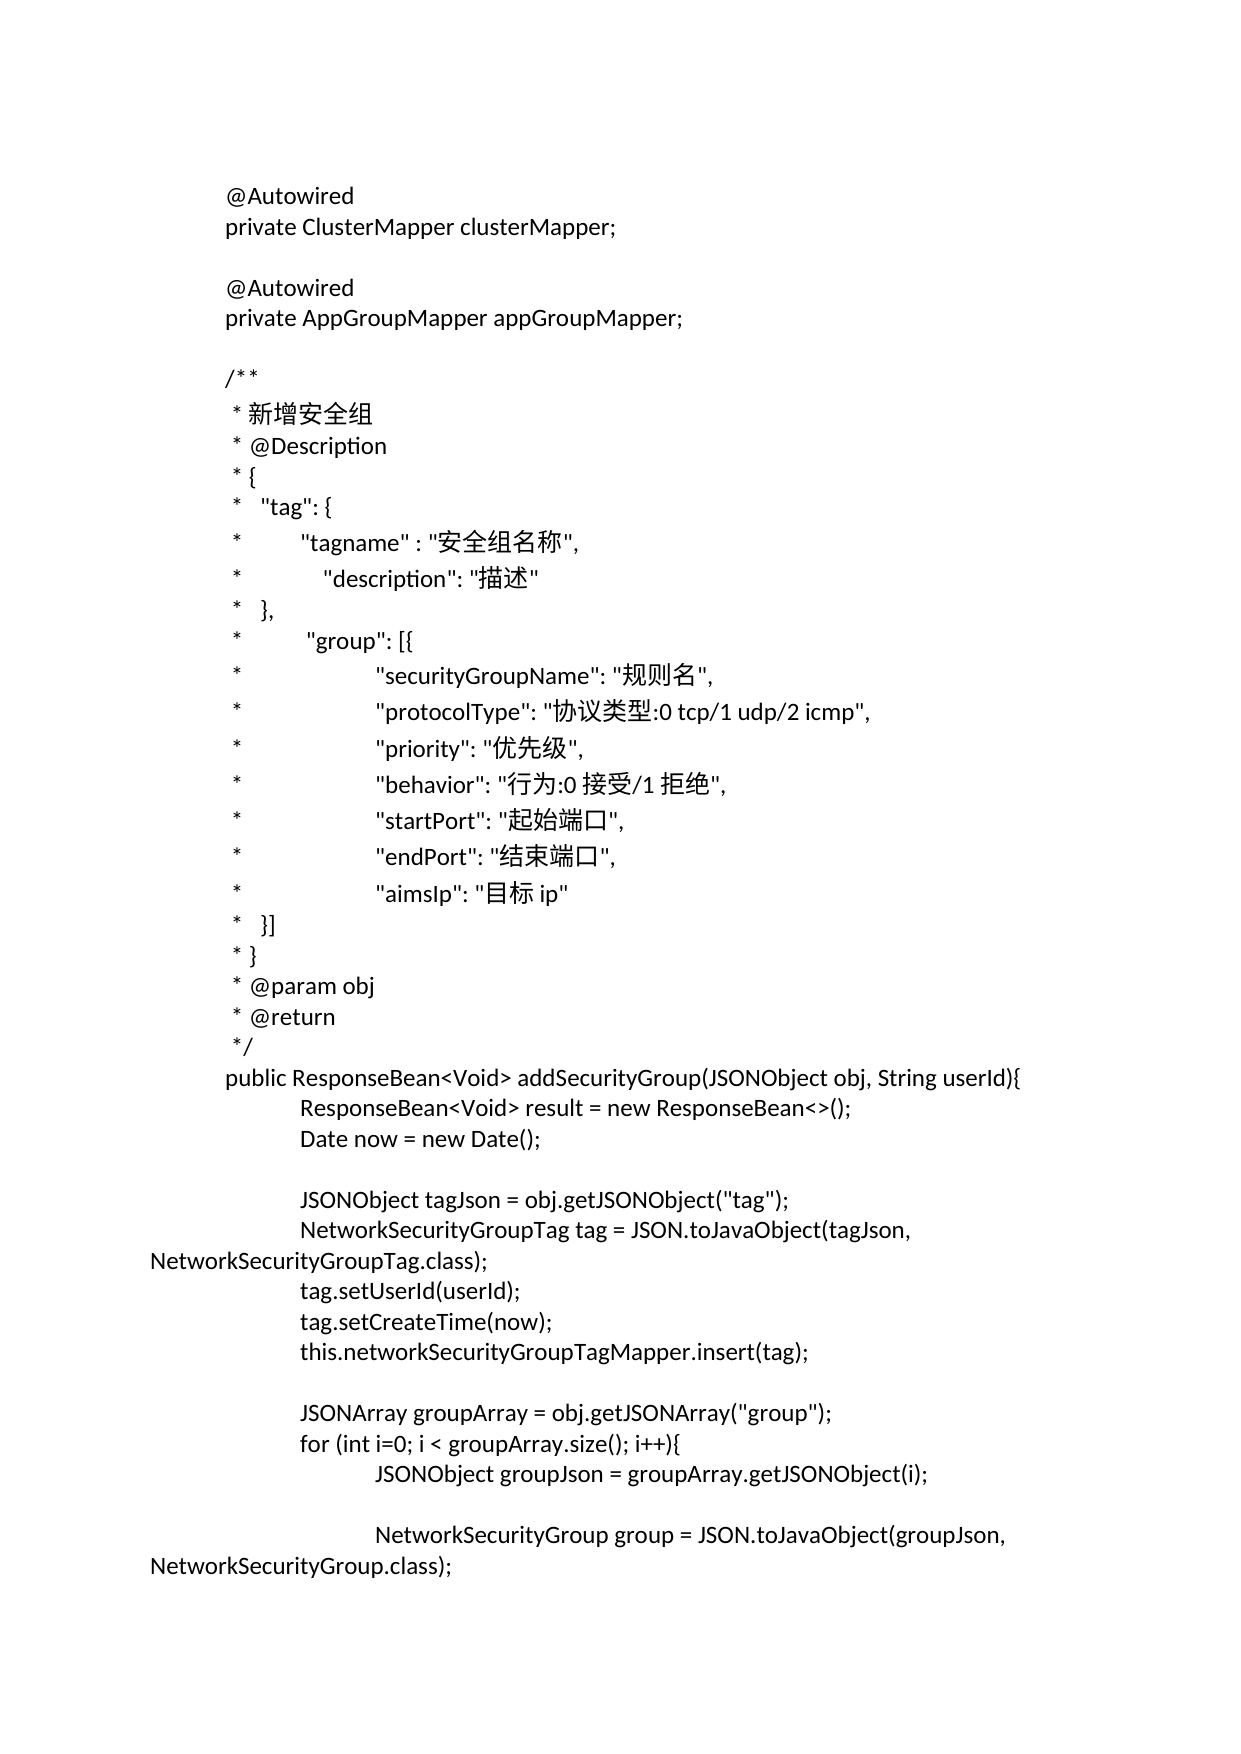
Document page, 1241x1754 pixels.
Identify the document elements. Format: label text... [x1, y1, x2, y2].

text ResponseBean<Void> result = new ResponseBean<>(); [150, 1092, 1090, 1123]
text this.networkSecurityGroupTagMapper.insert(tag); [150, 1337, 1090, 1367]
text * "protocolType": "协议类型:0 tcp/1 udp/2 icmp", [150, 692, 1090, 728]
text private AppGroupMapper appGroupMapper; [150, 303, 1090, 333]
text * @return [150, 1001, 1090, 1031]
text Date now = new Date(); [150, 1123, 1090, 1153]
text * "securityGroupName": "规则名", [150, 656, 1090, 692]
text * "tagname" : "安全组名称", [150, 522, 1090, 558]
text NetworkSecurityGroupTag tag = JSON.toJavaObject(tagJson, NetworkSecurityGroupTag.class); [150, 1214, 1090, 1276]
text * @Description [150, 430, 1090, 461]
text * "description": "描述" [150, 558, 1090, 594]
text * { [150, 461, 1090, 491]
text * "group": [{ [150, 625, 1090, 656]
text tag.setUserId(userId); [150, 1276, 1090, 1306]
text @Autowired [150, 181, 1090, 211]
text @Autowired [150, 272, 1090, 303]
text JSONObject tagJson = obj.getJSONObject("tag"); [150, 1184, 1090, 1214]
text public ResponseBean<Void> addSecurityGroup(JSONObject obj, String userId){ [150, 1062, 1090, 1092]
text * "endPort": "结束端口", [150, 837, 1090, 873]
text * "priority": "优先级", [150, 728, 1090, 764]
text * "tag": { [150, 491, 1090, 522]
text tag.setCreateTime(now); [150, 1306, 1090, 1337]
text * "behavior": "行为:0 接受/1 拒绝", [150, 764, 1090, 801]
text */ [150, 1031, 1090, 1062]
text * } [150, 940, 1090, 970]
text for (int i=0; i < groupArray.size(); i++){ [150, 1428, 1090, 1459]
text NetworkSecurityGroup group = JSON.toJavaObject(groupJson, NetworkSecurityGroup.class); [150, 1520, 1090, 1581]
text private ClusterMapper clusterMapper; [150, 211, 1090, 242]
text JSONObject groupJson = groupArray.getJSONObject(i); [150, 1459, 1090, 1489]
text * "startPort": "起始端口", [150, 801, 1090, 837]
text * }, [150, 594, 1090, 625]
text * "aimsIp": "目标ip" [150, 873, 1090, 909]
text * @param obj [150, 970, 1090, 1001]
text /** [150, 364, 1090, 394]
text * 新增安全组 [150, 394, 1090, 430]
text JSONArray groupArray = obj.getJSONArray("group"); [150, 1398, 1090, 1428]
text * }] [150, 909, 1090, 940]
